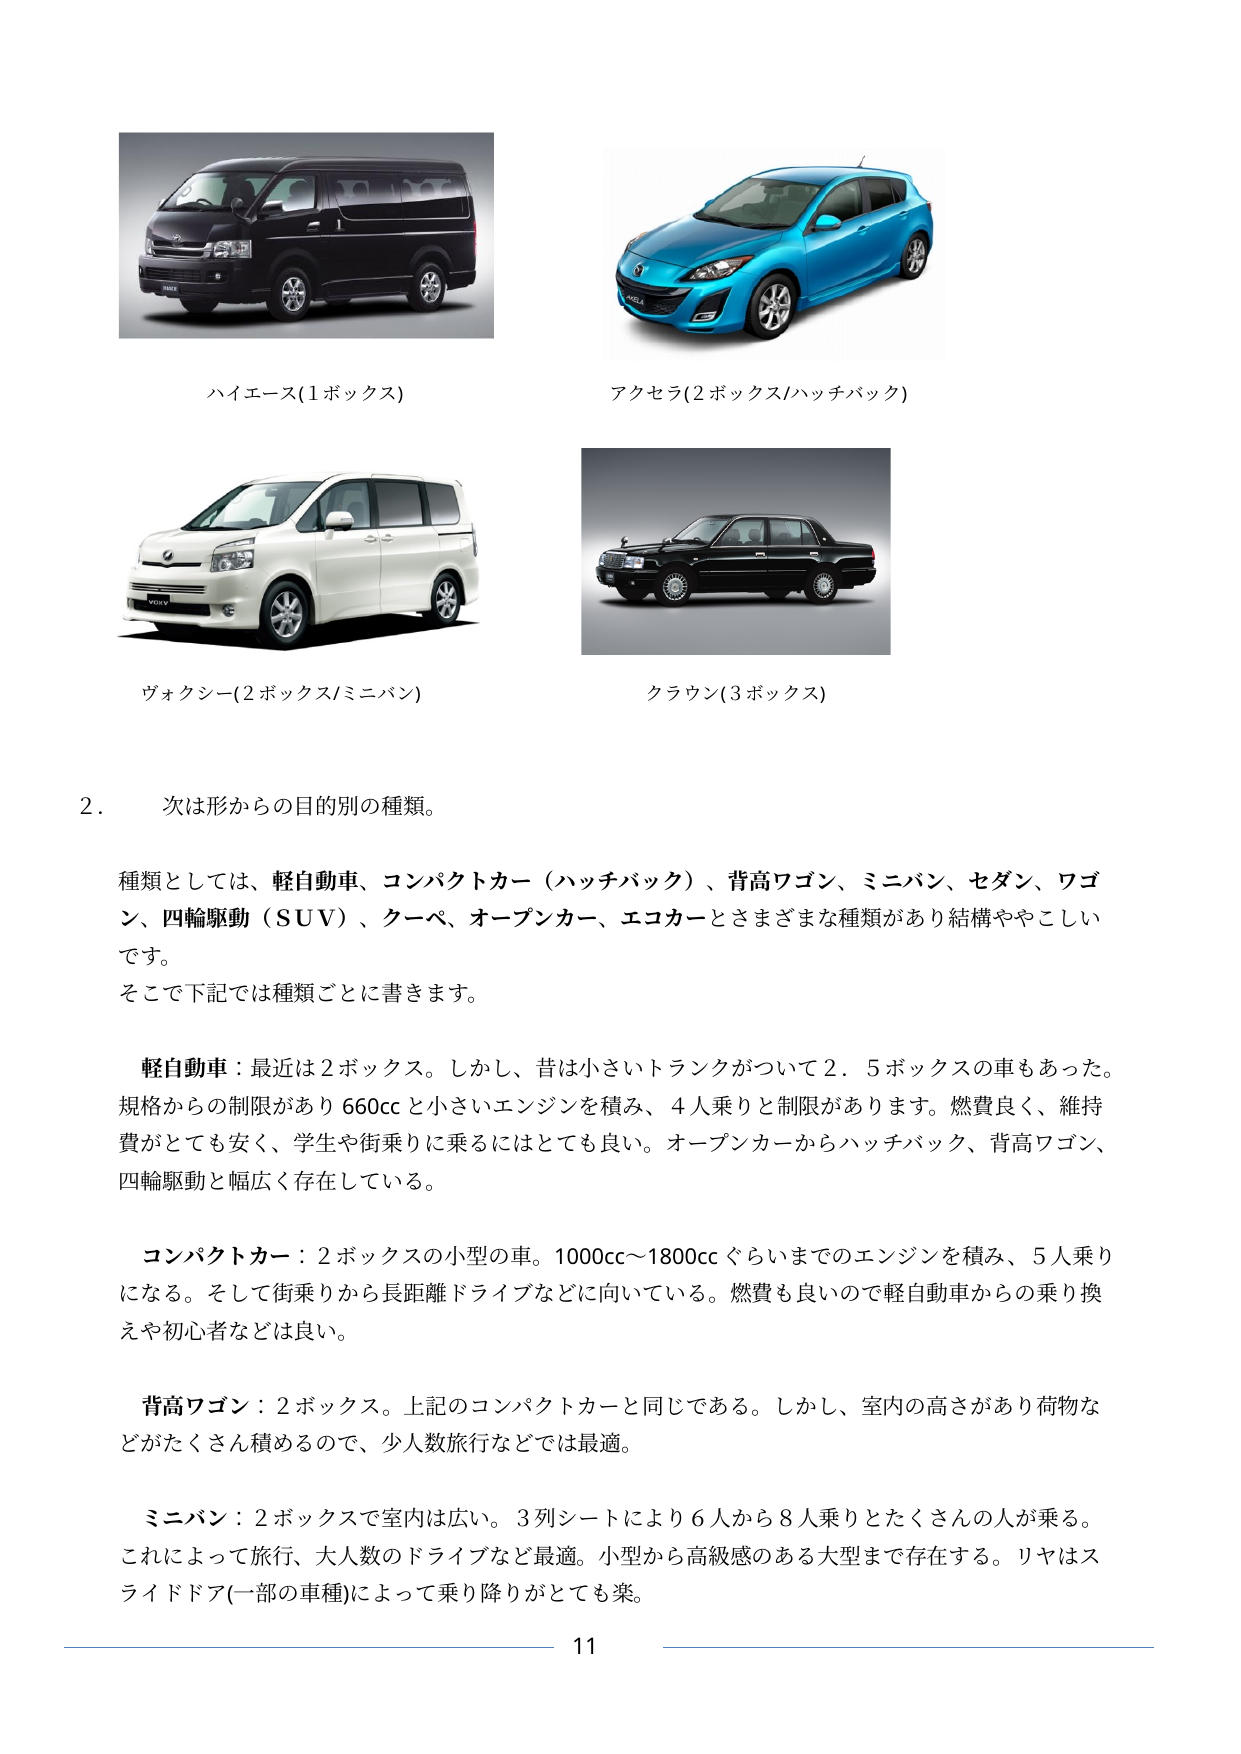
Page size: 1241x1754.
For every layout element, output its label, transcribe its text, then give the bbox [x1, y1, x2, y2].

list 次は形からの目的別の種類。 [75, 786, 1121, 823]
list 種類としては、軽自動車、コンパクトカー（ハッチバック）、背高ワゴン、ミニバン、セダン、ワゴン、四輪駆動（ＳＵＶ）、クーペ、オープンカー、エコカーとさまざまな種類があり結構ややこしいです。 [119, 861, 1121, 973]
picture [118, 111, 494, 361]
list 背高ワゴン：２ボックス。上記のコンパクトカーと同じである。しかし、室内の高さがあり荷物などがたくさん積めるので、少人数旅行などでは最適。 [119, 1386, 1121, 1461]
list ミニバン：２ボックスで室内は広い。３列シートにより６人から８人乗りとたくさんの人が乗る。これによって旅行、大人数のドライブなど最適。小型から高級感のある大型まで存在する。リヤはスライドドア(一部の車種)によって乗り降りがとても楽。 [119, 1498, 1121, 1611]
list 軽自動車：最近は２ボックス。しかし、昔は小さいトランクがついて２．５ボックスの車もあった。規格からの制限があり660ccと小さいエンジンを積み、４人乗りと制限があります。燃費良く、維持費がとても安く、学生や街乗りに乗るにはとても良い。オープンカーからハッチバック、背高ワゴン、四輪駆動と幅広く存在している。 [119, 1048, 1121, 1198]
picture [603, 148, 945, 361]
text ヴォクシー(２ボックス/ミニバン) クラウン(３ボックス) [75, 673, 1121, 711]
picture [112, 467, 488, 655]
picture [581, 448, 891, 655]
list そこで下記では種類ごとに書きます。 [119, 973, 1121, 1011]
text ハイエース(１ボックス) アクセラ(２ボックス/ハッチバック) [75, 373, 1121, 411]
list コンパクトカー：２ボックスの小型の車。1000cc～1800ccぐらいまでのエンジンを積み、５人乗りになる。そして街乗りから長距離ドライブなどに向いている。燃費も良いので軽自動車からの乗り換えや初心者などは良い。 [119, 1236, 1121, 1348]
